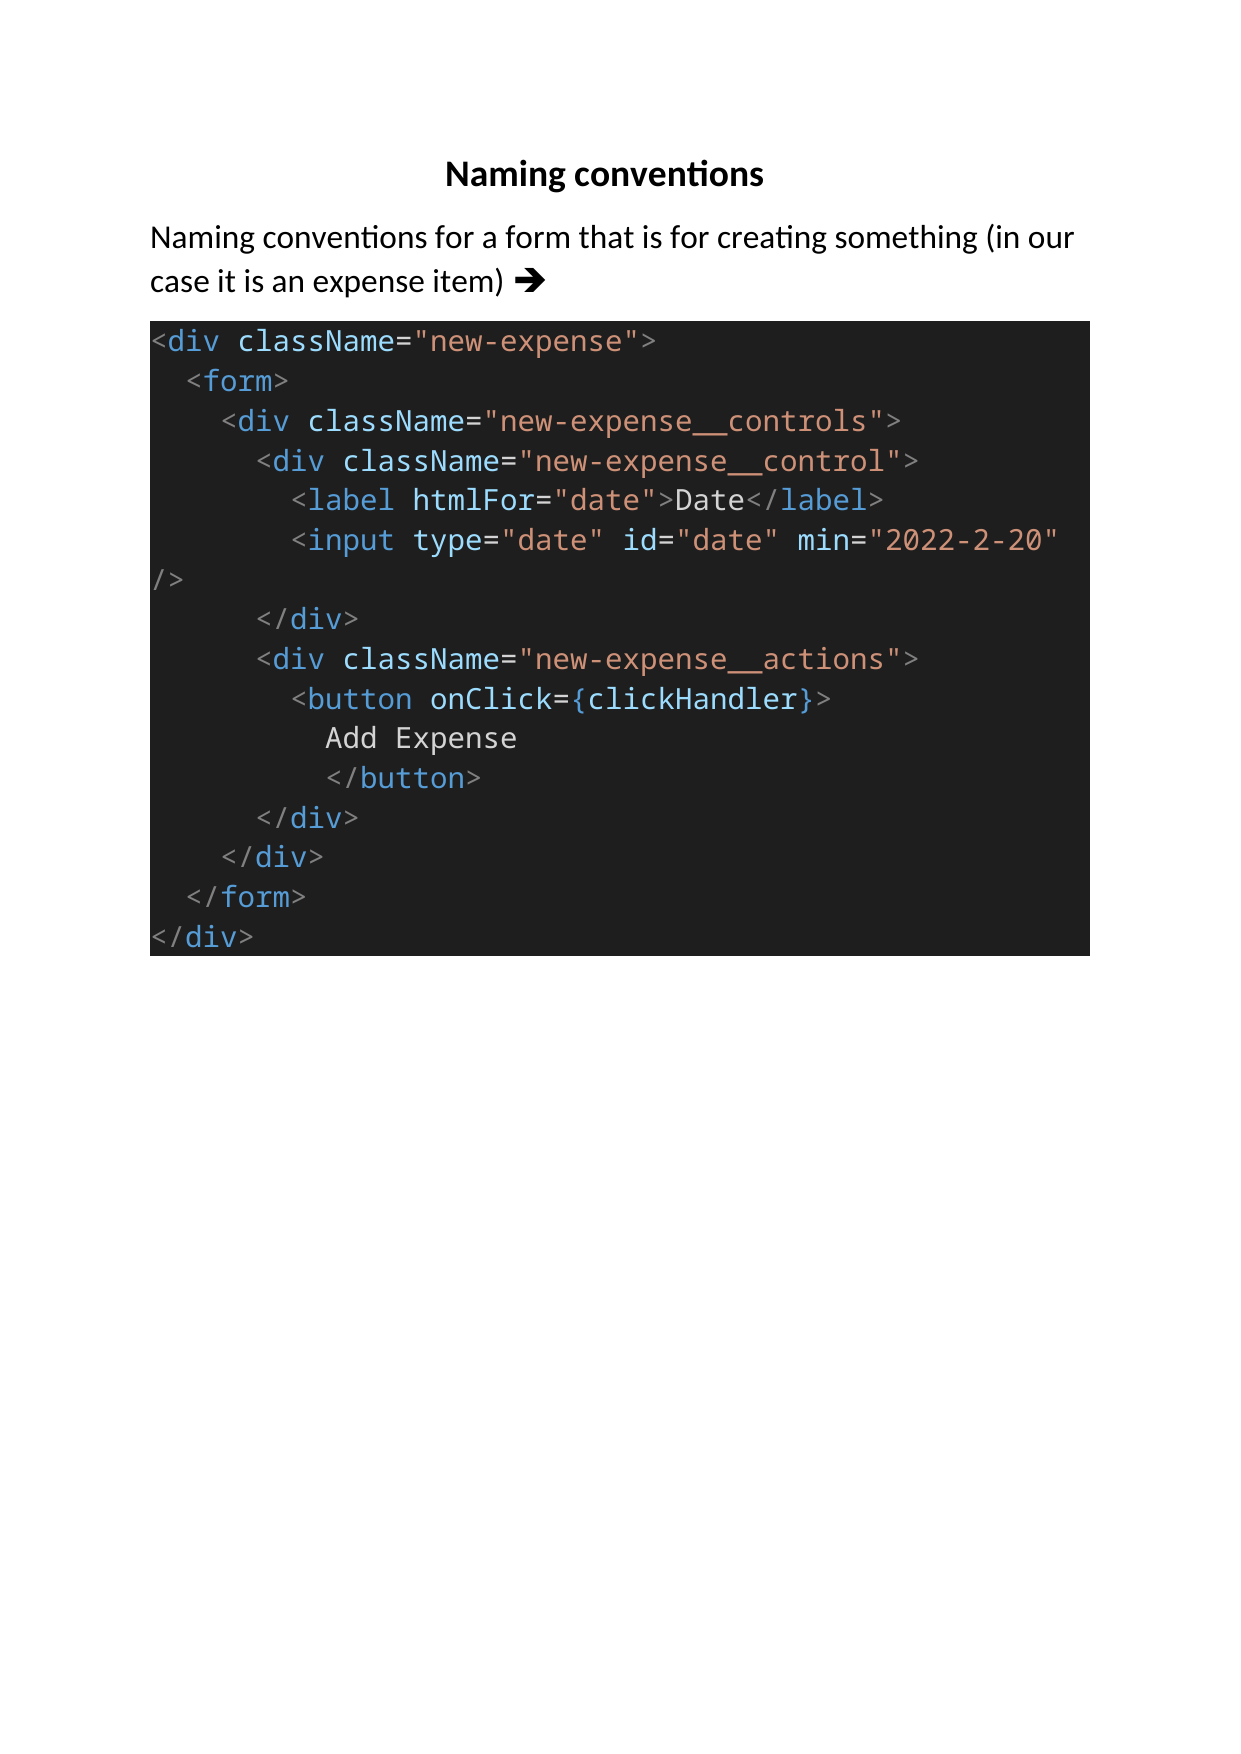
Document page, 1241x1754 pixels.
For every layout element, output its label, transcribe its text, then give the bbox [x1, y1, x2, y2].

text <button onClick={clickHandler}> [150, 678, 1090, 718]
text <input type="date" id="date" min="2022-2-20" /> [150, 519, 1090, 598]
text Naming conventions for a form that is for creating something (in our case it is an expense item) [150, 216, 1090, 301]
text </div> [150, 598, 1090, 638]
text <div className="new-expense"> [150, 321, 1090, 360]
text </div> [150, 837, 1090, 876]
text Naming conventions [371, 150, 1090, 196]
text </button> [150, 757, 1090, 797]
text <label htmlFor="date">Date</label> [150, 479, 1090, 519]
text <div className="new-expense__controls"> [150, 400, 1090, 440]
text <div className="new-expense__actions"> [150, 638, 1090, 678]
text Add Expense [150, 718, 1090, 757]
text </form> [150, 876, 1090, 916]
text <div className="new-expense__control"> [150, 440, 1090, 479]
text </div> [150, 916, 1090, 956]
text </div> [150, 797, 1090, 837]
text <form> [150, 360, 1090, 400]
